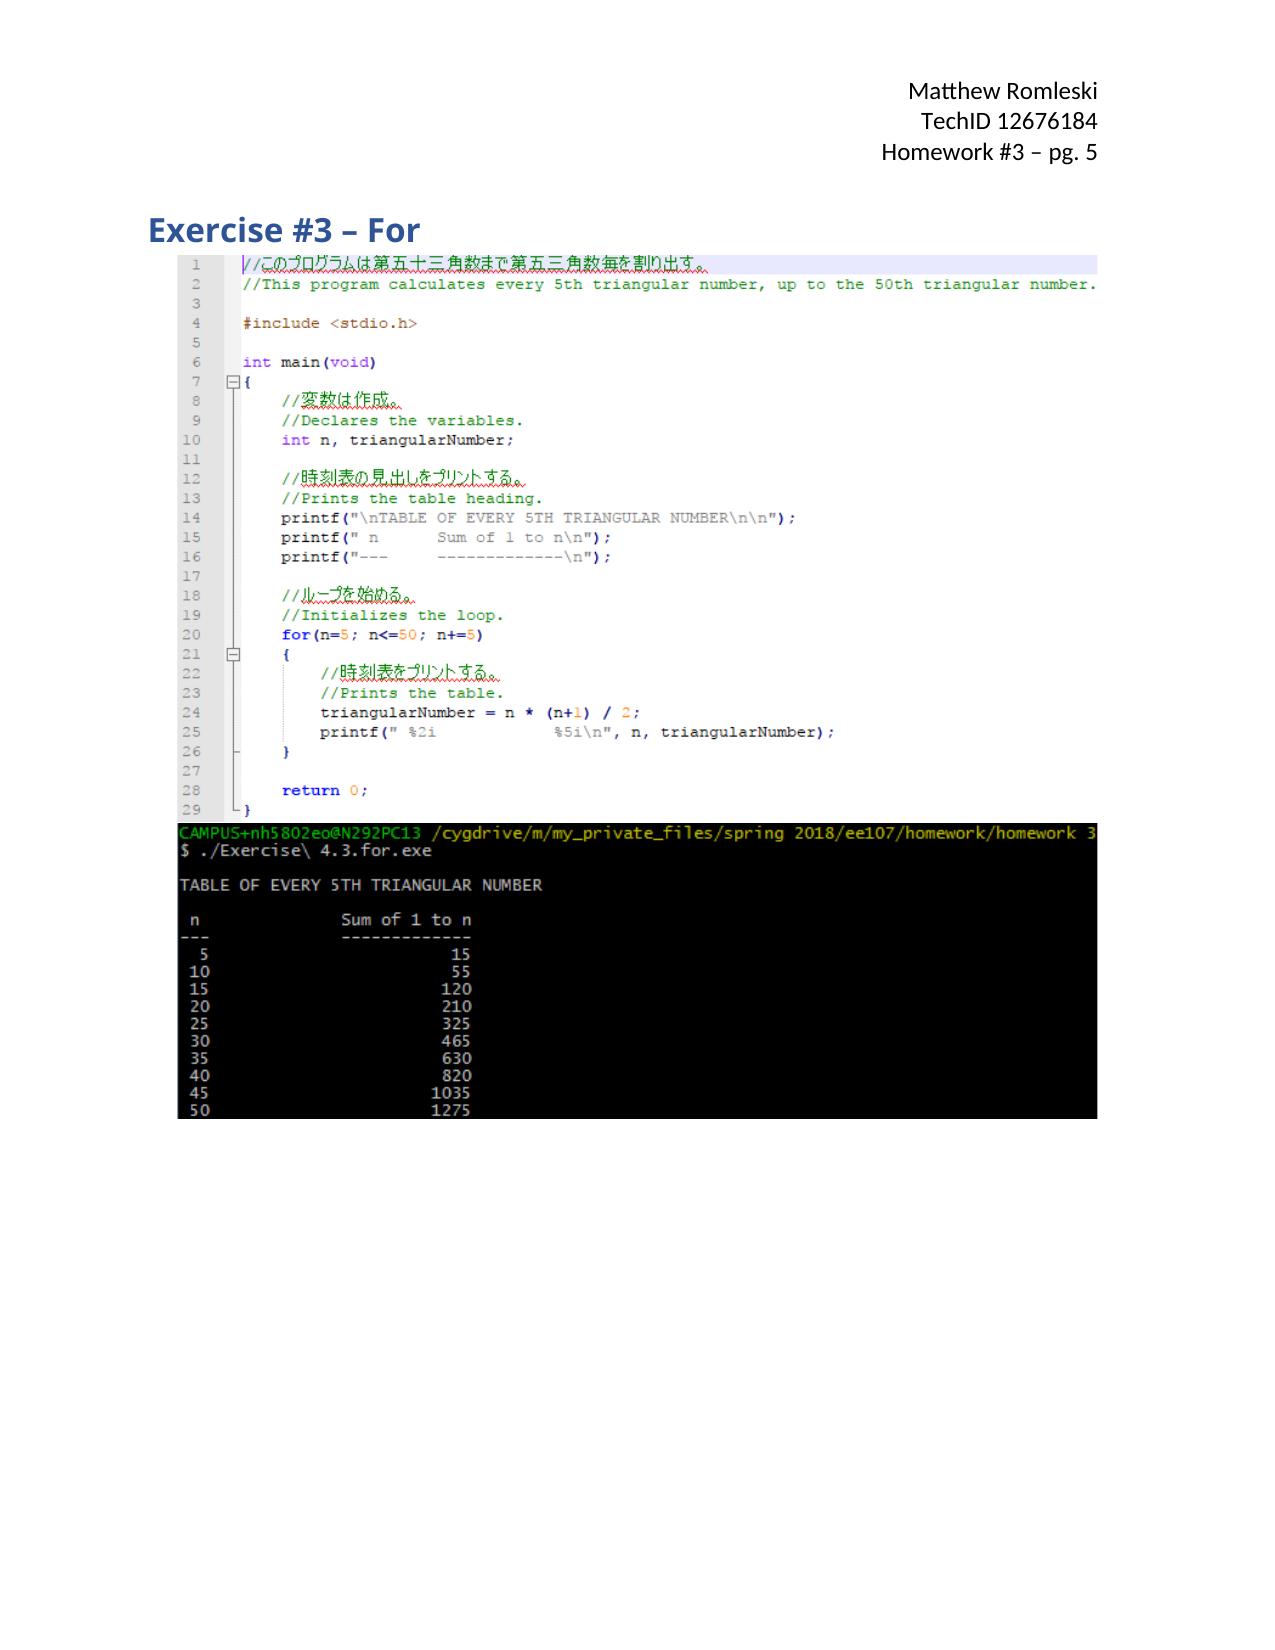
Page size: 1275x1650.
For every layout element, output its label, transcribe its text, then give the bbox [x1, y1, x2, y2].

picture [177, 823, 1098, 1119]
picture [177, 255, 1098, 822]
subtitle Exercise #3 – For [147, 207, 1098, 252]
